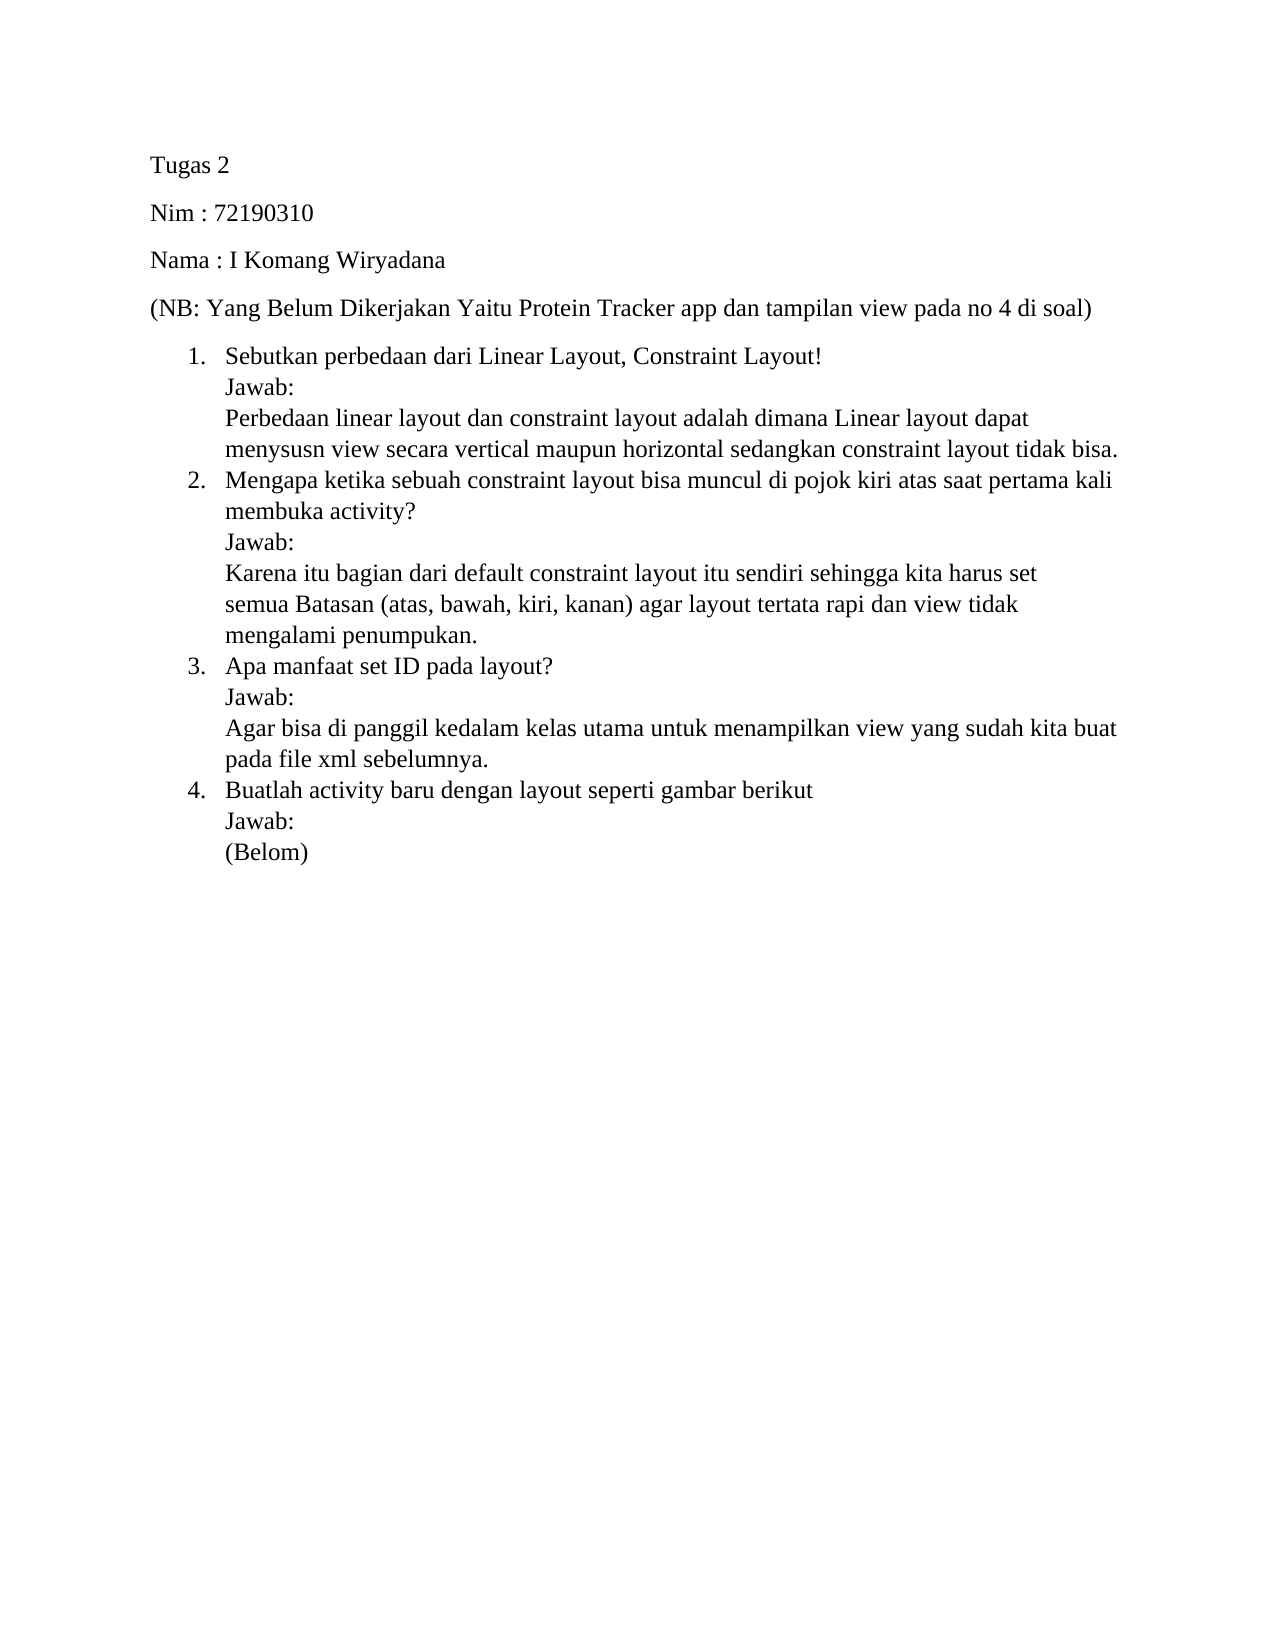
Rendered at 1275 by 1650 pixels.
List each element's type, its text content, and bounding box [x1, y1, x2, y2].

list Jawab: [225, 682, 1125, 711]
list Mengapa ketika sebuah constraint layout bisa muncul di pojok kiri atas saat pertama kali membuka activity? [187, 465, 1125, 525]
list Karena itu bagian dari default constraint layout itu sendiri sehingga kita harus set [225, 558, 1125, 587]
list Buatlah activity baru dengan layout seperti gambar berikut [187, 775, 1125, 804]
list Agar bisa di panggil kedalam kelas utama untuk menampilkan view yang sudah kita buat pada file xml sebelumnya. [225, 713, 1125, 773]
list (Belom) [225, 837, 1125, 866]
text Tugas 2 [150, 150, 1125, 179]
text Nim : 72190310 [150, 198, 1125, 226]
list Sebutkan perbedaan dari Linear Layout, Constraint Layout! [187, 341, 1125, 369]
text Nama : I Komang Wiryadana [150, 245, 1125, 274]
list Jawab: [225, 806, 1125, 835]
list Apa manfaat set ID pada layout? [187, 651, 1125, 680]
list semua Batasan (atas, bawah, kiri, kanan) agar layout tertata rapi dan view tidak mengalami penumpukan. [225, 589, 1125, 649]
text (NB: Yang Belum Dikerjakan Yaitu Protein Tracker app dan tampilan view pada no 4 di soal) [150, 293, 1125, 322]
list Jawab: [225, 527, 1125, 556]
list Jawab: [225, 372, 1125, 401]
list Perbedaan linear layout dan constraint layout adalah dimana Linear layout dapat menysusn view secara vertical maupun horizontal sedangkan constraint layout tidak bisa. [225, 403, 1125, 463]
